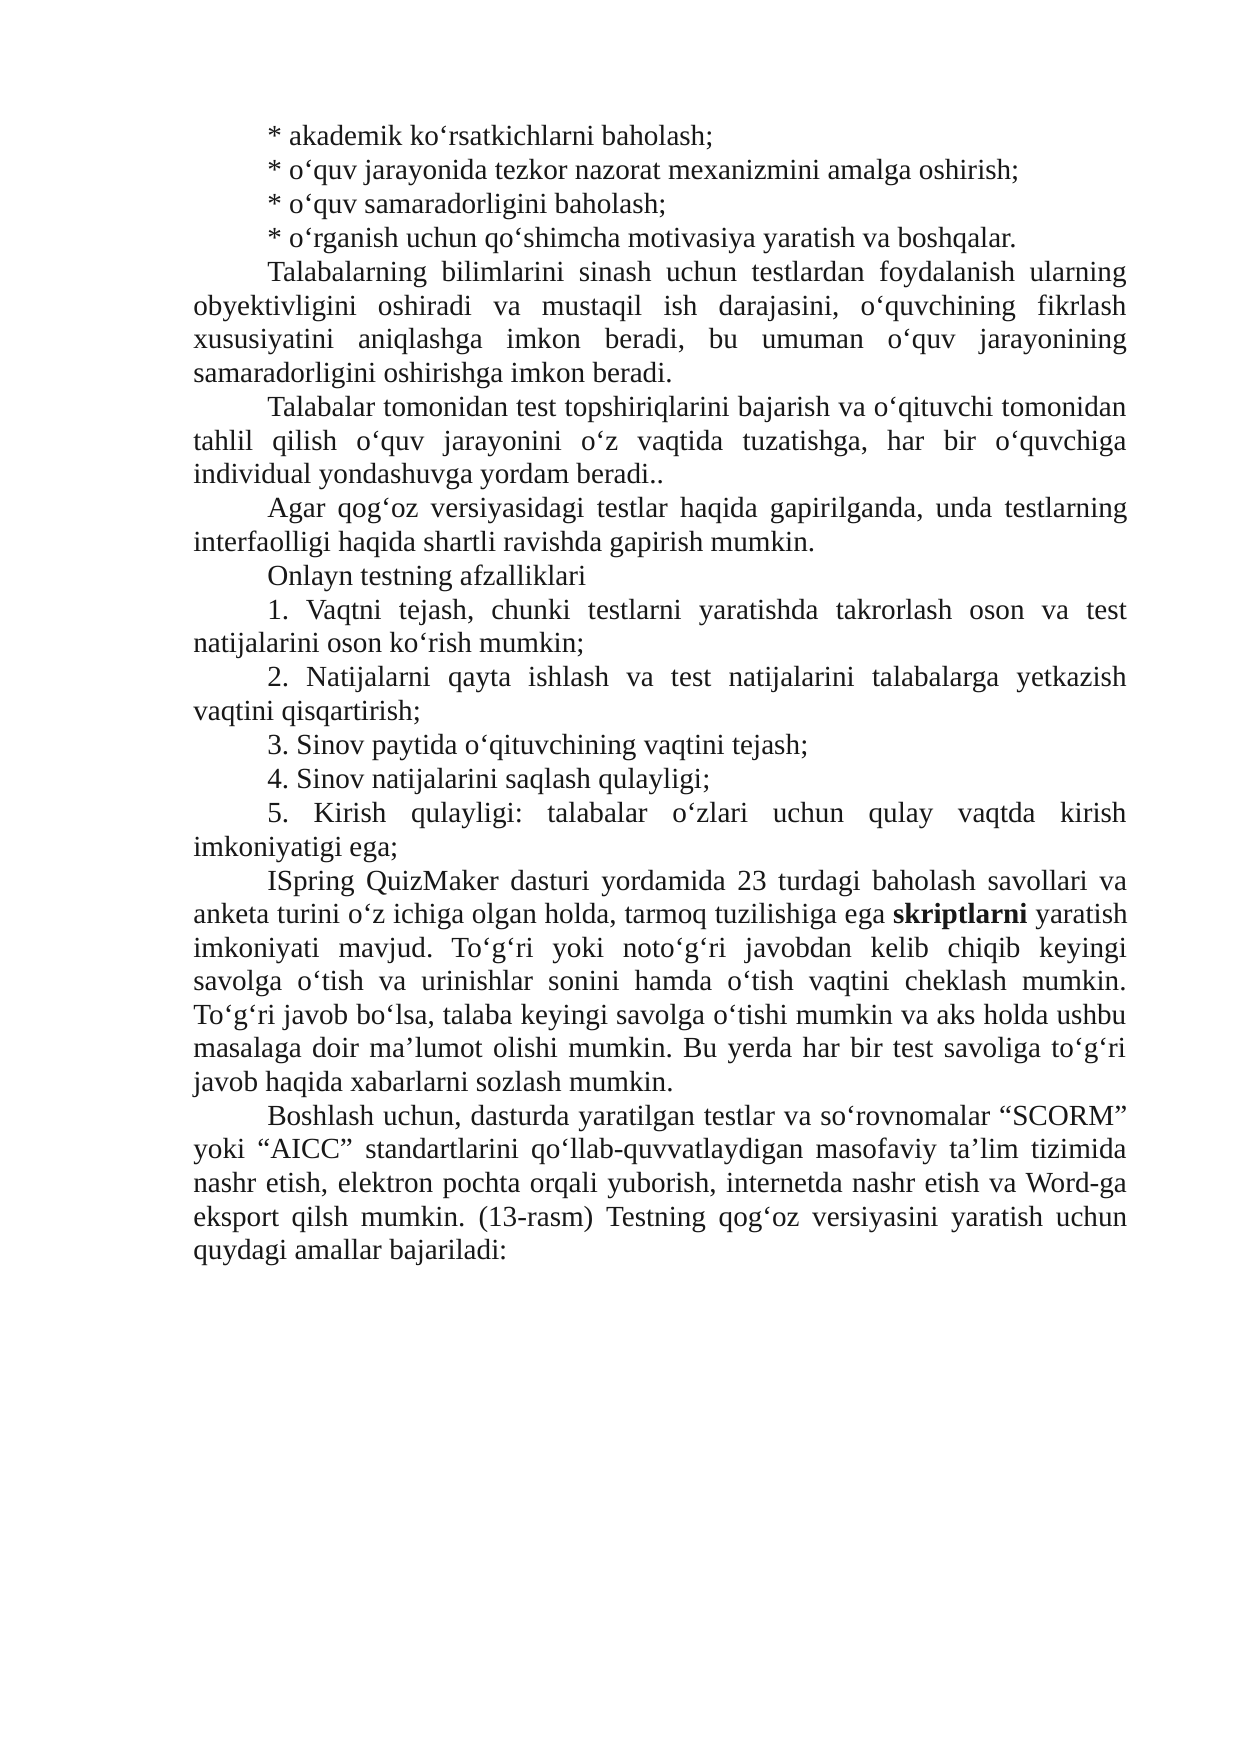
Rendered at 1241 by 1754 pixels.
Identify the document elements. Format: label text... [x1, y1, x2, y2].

text 4. Sinov natijalarini saqlash qulayligi; [193, 761, 1127, 795]
text 2. Natijalarni qayta ishlash va test natijalarini talabalarga yetkazish vaqtini qisqartirish; [193, 659, 1127, 727]
text Boshlash uchun, dasturda yaratilgan testlar va soʻrovnomalar “SCORM” yoki “AICC” standartlarini qoʻllab-quvvatlaydigan masofaviy ta’lim tizimida nashr etish, elektron pochta orqali yuborish, internetda nashr etish va Word-ga eksport qilsh mumkin. (13-rasm) Testning qogʻoz versiyasini yaratish uchun quydagi amallar bajariladi: [193, 1098, 1127, 1266]
text 3. Sinov paytida oʻqituvchining vaqtini tejash; [193, 727, 1127, 761]
text 5. Kirish qulayligi: talabalar oʻzlari uchun qulay vaqtda kirish imkoniyatigi ega; [193, 795, 1127, 862]
text Talabalar tomonidan test topshiriqlarini bajarish va oʻqituvchi tomonidan tahlil qilish oʻquv jarayonini oʻz vaqtida tuzatishga, har bir oʻquvchiga individual yondashuvga yordam beradi.. [193, 389, 1127, 490]
text * oʻrganish uchun qoʻshimcha motivasiya yaratish va boshqalar. [193, 220, 1127, 254]
text Onlayn testning afzalliklari [193, 558, 1127, 591]
text Talabalarning bilimlarini sinash uchun testlardan foydalanish ularning obyektivligini oshiradi va mustaqil ish darajasini, oʻquvchining fikrlash xususiyatini aniqlashga imkon beradi, bu umuman oʻquv jarayonining samaradorligini oshirishga imkon beradi. [193, 254, 1127, 388]
text Agar qogʻoz versiyasidagi testlar haqida gapirilganda, unda testlarning interfaolligi haqida shartli ravishda gapirish mumkin. [193, 490, 1127, 557]
text ISpring QuizMaker dasturi yordamida 23 turdagi baholash savollari va anketa turini oʻz ichiga olgan holda, tarmoq tuzilishiga ega skriptlarni yaratish imkoniyati mavjud. Toʻgʻri yoki notoʻgʻri javobdan kelib chiqib keyingi savolga oʻtish va urinishlar sonini hamda oʻtish vaqtini cheklash mumkin. Toʻgʻri javob boʻlsa, talaba keyingi savolga oʻtishi mumkin va aks holda ushbu masalaga doir ma’lumot olishi mumkin. Bu yerda har bir test savoliga toʻgʻri javob haqida xabarlarni sozlash mumkin. [193, 863, 1127, 1098]
text * oʻquv samaradorligini baholash; [193, 186, 1127, 220]
text 1. Vaqtni tejash, chunki testlarni yaratishda takrorlash oson va test natijalarini oson koʻrish mumkin; [193, 592, 1127, 659]
text * akademik koʻrsatkichlarni baholash; [193, 118, 1127, 152]
text * oʻquv jarayonida tezkor nazorat mexanizmini amalga oshirish; [193, 152, 1127, 186]
